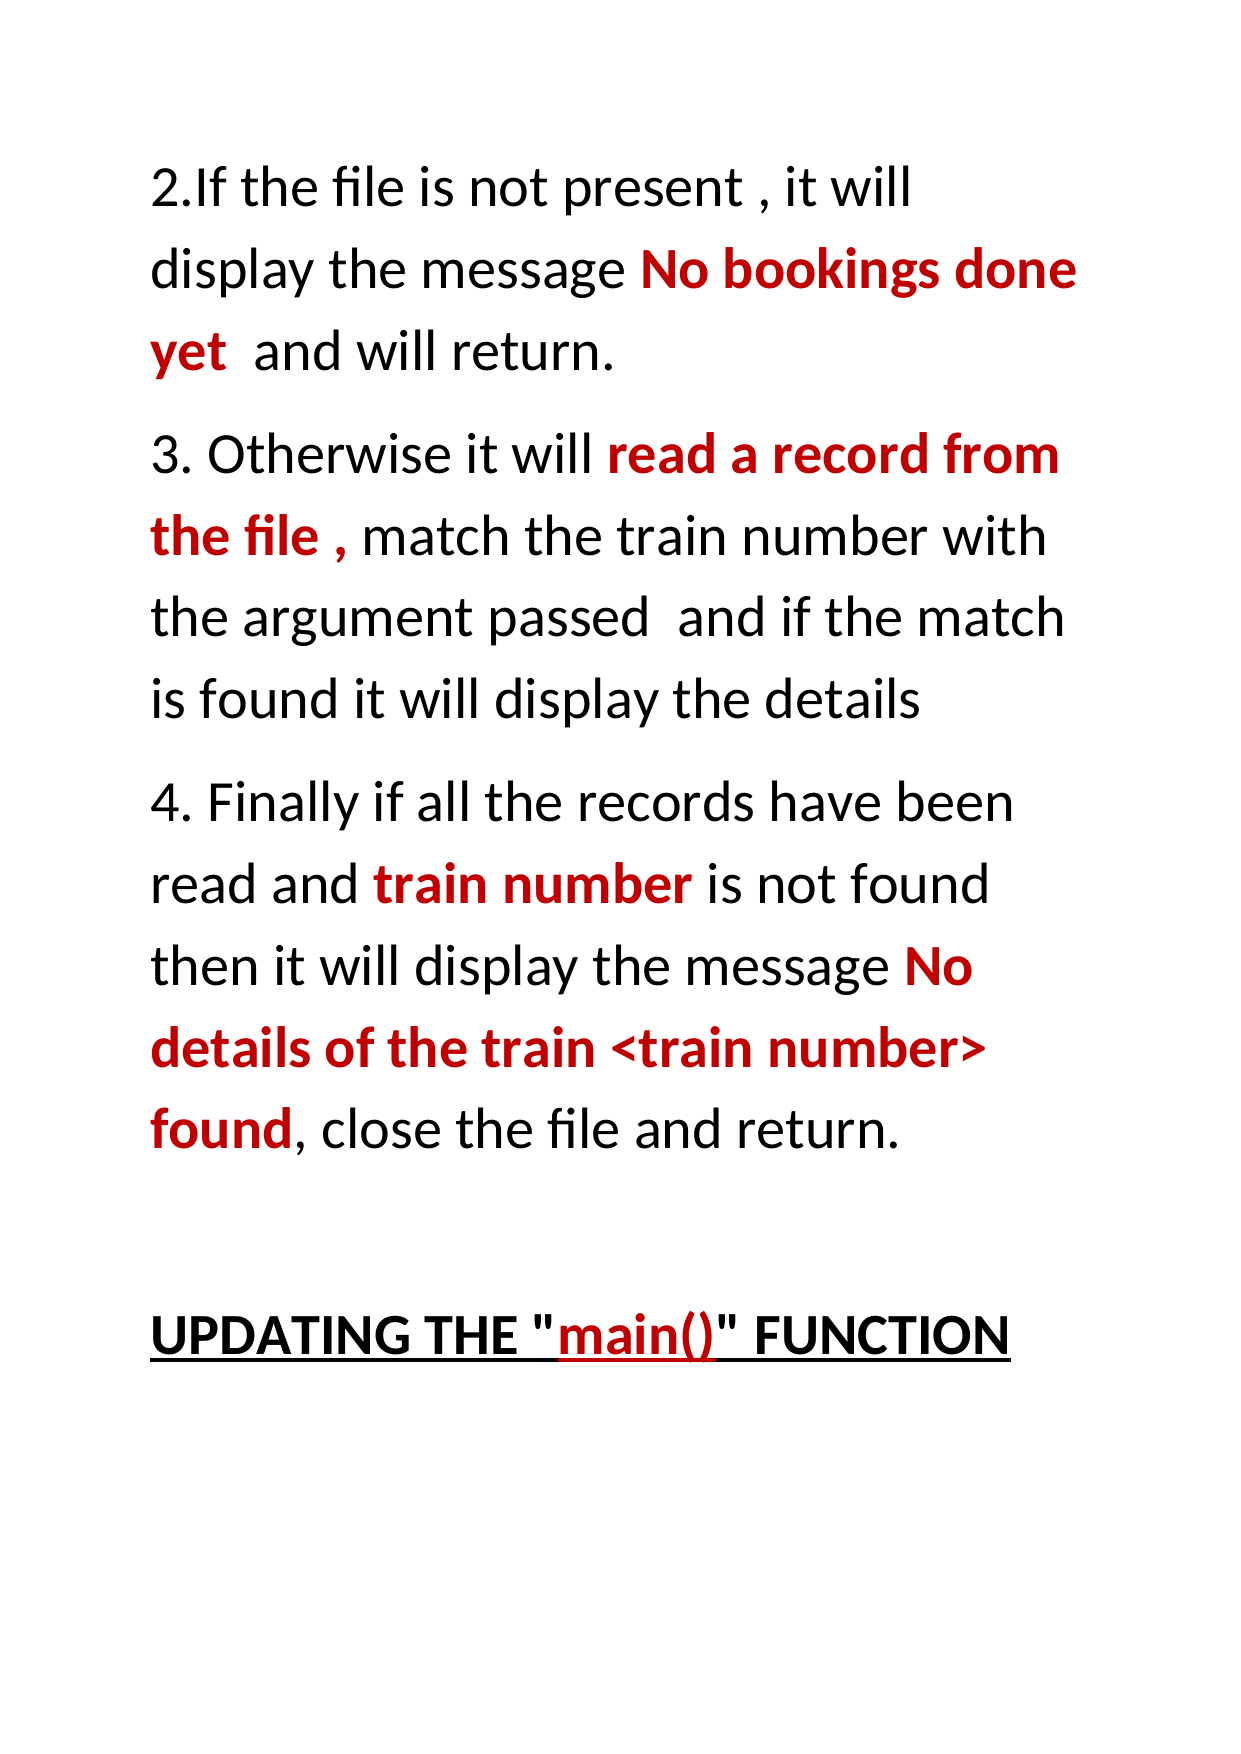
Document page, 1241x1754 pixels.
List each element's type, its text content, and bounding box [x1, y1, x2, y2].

text 3. Otherwise it will read a record from the file , match the train number with the argument passed and if the match is found it will display the details [150, 416, 1090, 733]
text UPDATING THE "main()" FUNCTION [150, 1298, 1090, 1369]
text 4. Finally if all the records have been read and train number is not found then it will display the message No details of the train <train number> found, close the file and return. [150, 765, 1090, 1163]
text 2.If the file is not present , it will display the message No bookings done yet and will return. [150, 150, 1090, 385]
